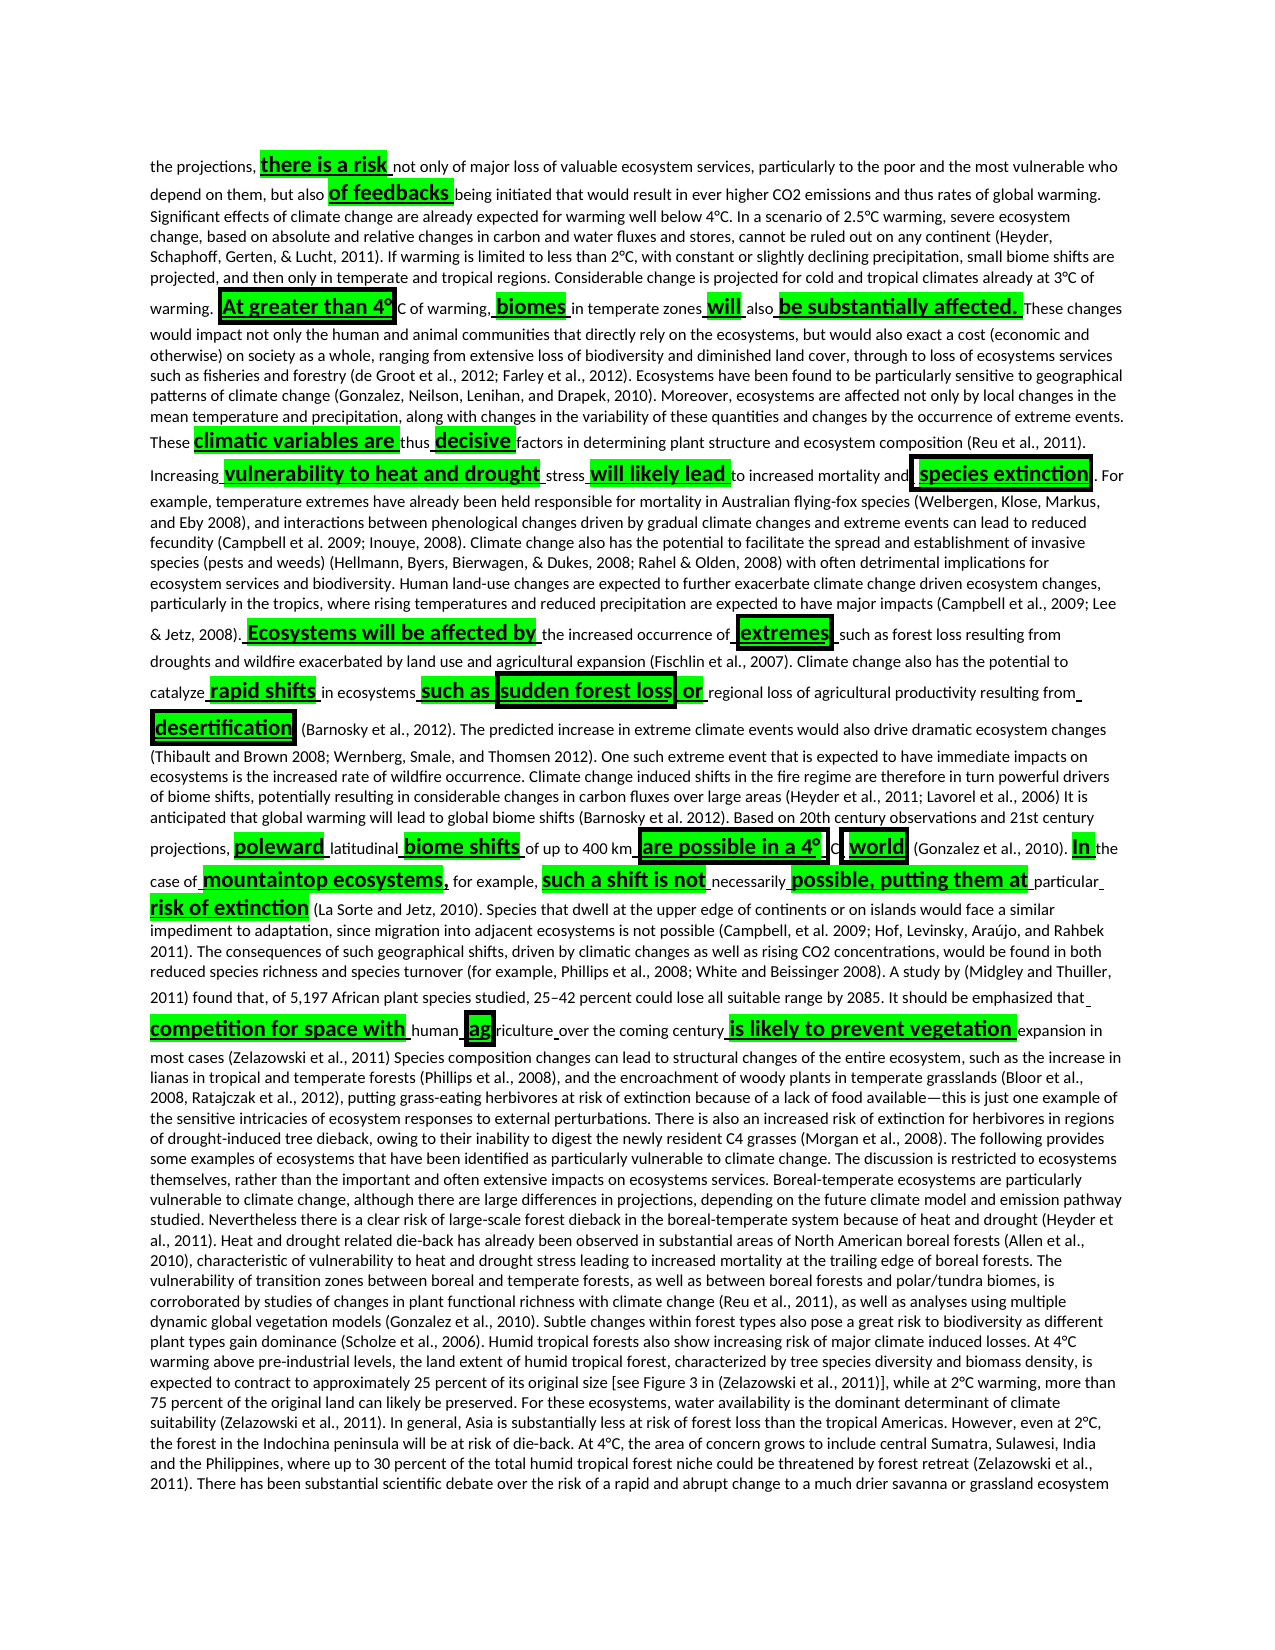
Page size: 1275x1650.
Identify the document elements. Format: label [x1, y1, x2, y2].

text [150, 150, 1125, 1494]
